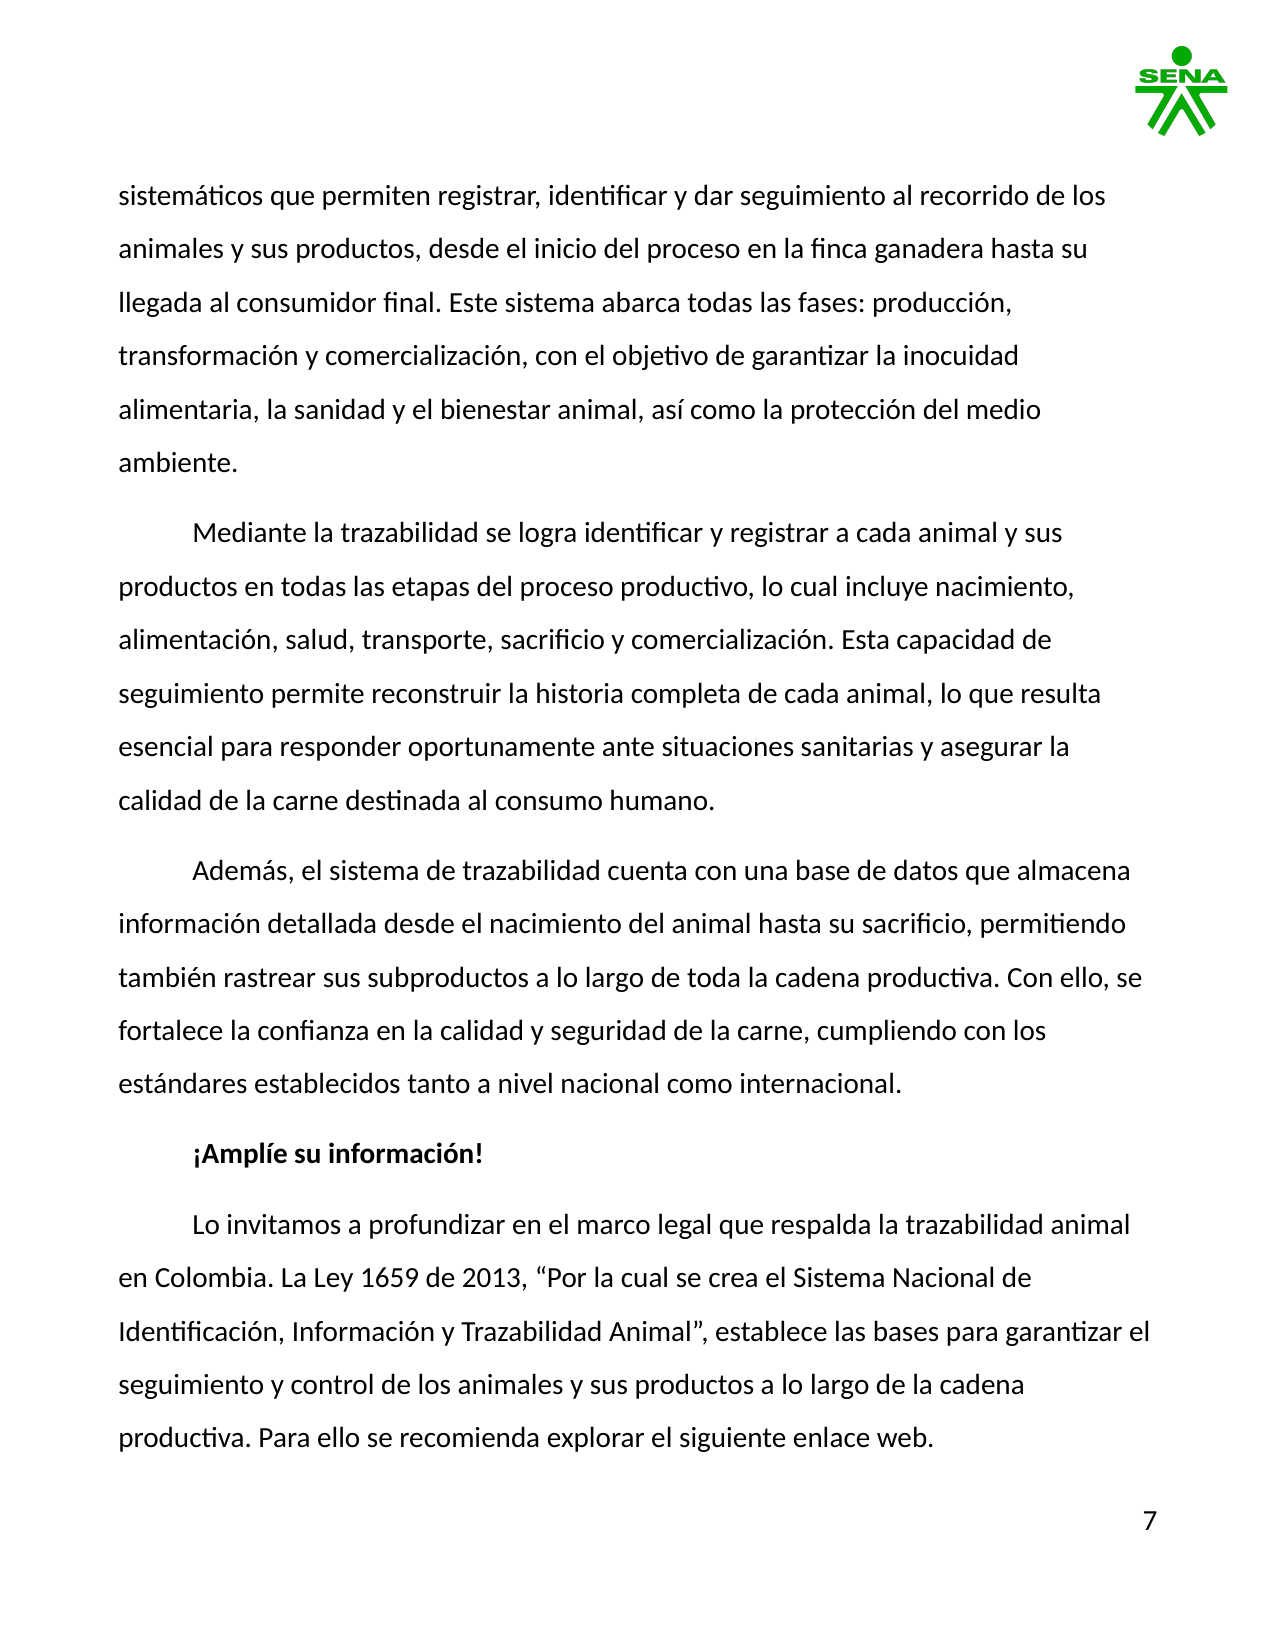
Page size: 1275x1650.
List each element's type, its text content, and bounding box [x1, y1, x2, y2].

text Además, el sistema de trazabilidad cuenta con una base de datos que almacena información detallada desde el nacimiento del animal hasta su sacrificio, permitiendo también rastrear sus subproductos a lo largo de toda la cadena productiva. Con ello, se fortalece la confianza en la calidad y seguridad de la carne, cumpliendo con los estándares establecidos tanto a nivel nacional como internacional. [118, 852, 1157, 1101]
text Mediante la trazabilidad se logra identificar y registrar a cada animal y sus productos en todas las etapas del proceso productivo, lo cual incluye nacimiento, alimentación, salud, transporte, sacrificio y comercialización. Esta capacidad de seguimiento permite reconstruir la historia completa de cada animal, lo que resulta esencial para responder oportunamente ante situaciones sanitarias y asegurar la calidad de la carne destinada al consumo humano. [118, 514, 1157, 817]
text ¡Amplíe su información! [118, 1136, 1157, 1171]
picture [1135, 46, 1228, 136]
text Lo invitamos a profundizar en el marco legal que respalda la trazabilidad animal en Colombia. La Ley 1659 de 2013, “Por la cual se crea el Sistema Nacional de Identificación, Información y Trazabilidad Animal”, establece las bases para garantizar el seguimiento y control de los animales y sus productos a lo largo de la cadena productiva. Para ello se recomienda explorar el siguiente enlace web. [118, 1206, 1157, 1455]
